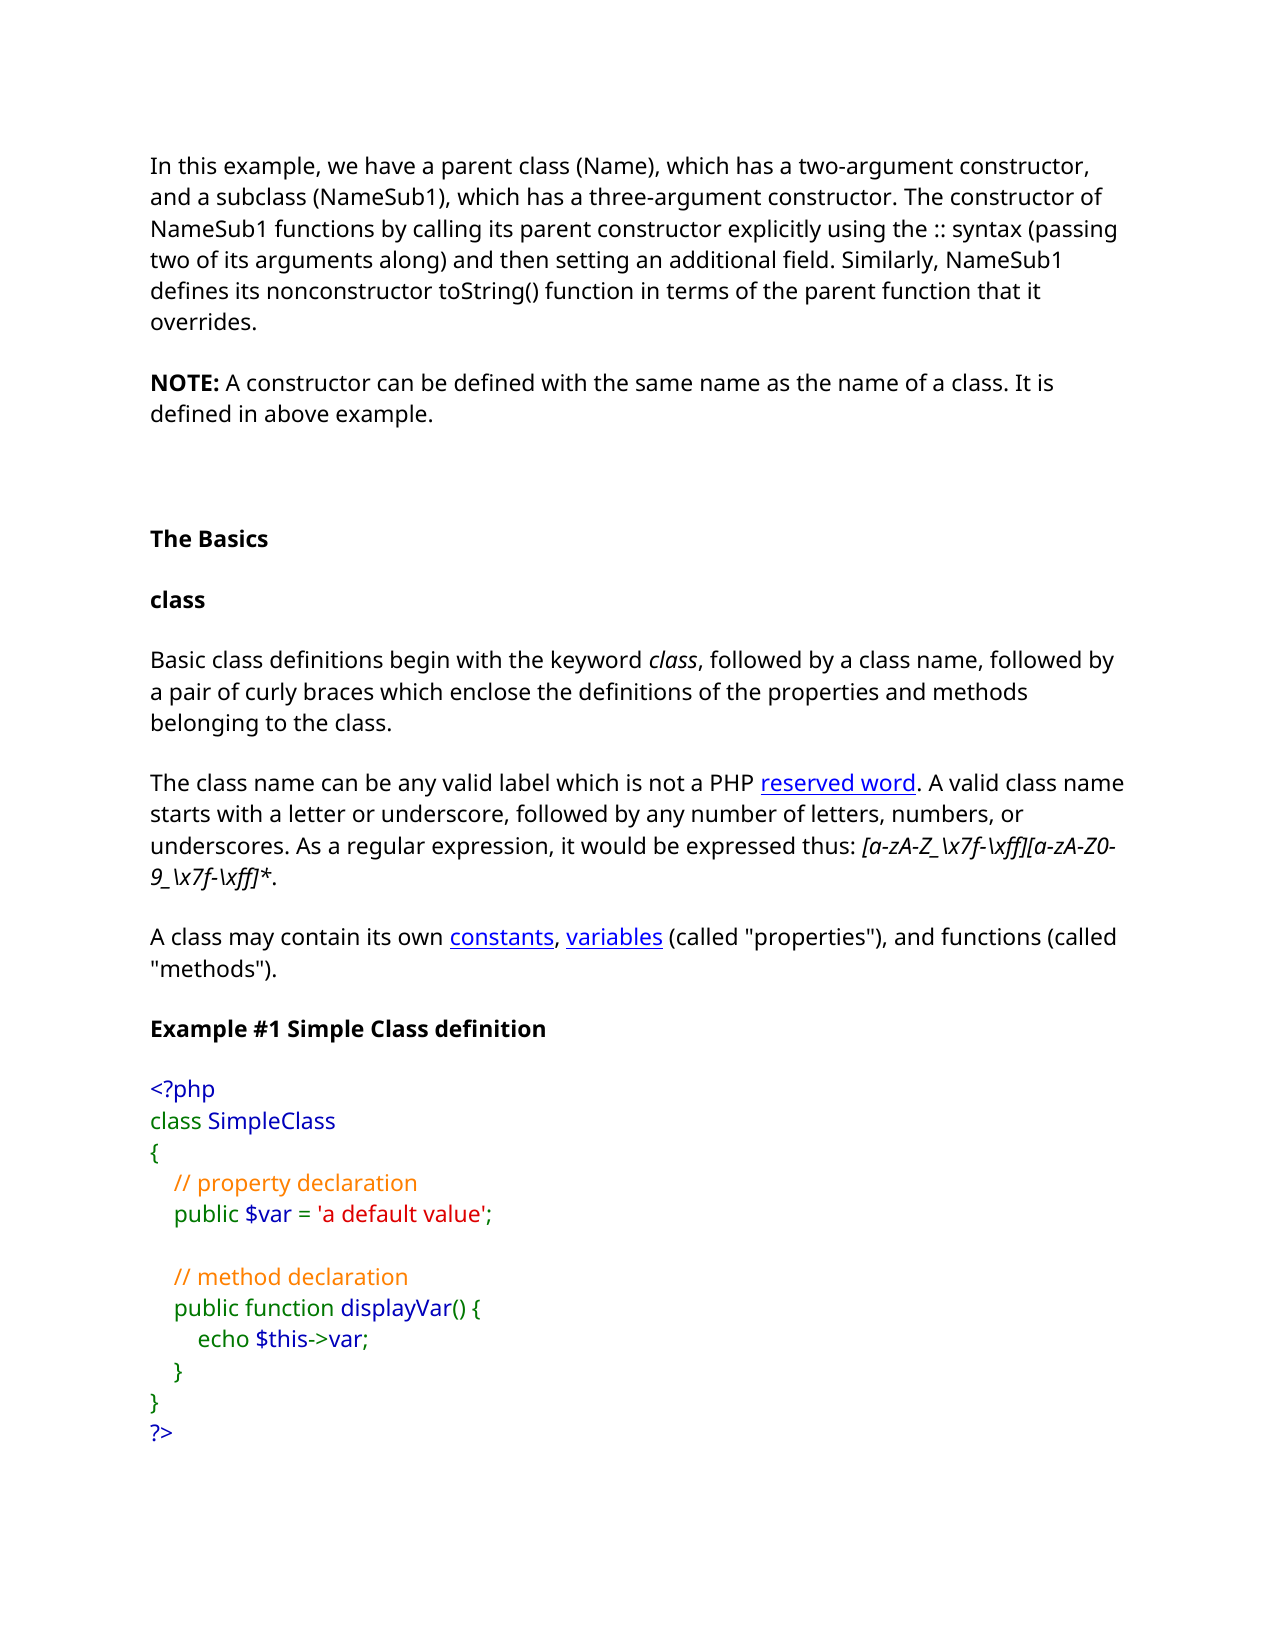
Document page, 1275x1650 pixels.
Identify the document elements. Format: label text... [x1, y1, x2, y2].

text The class name can be any valid label which is not a PHP reserved word. A valid class name starts with a letter or underscore, followed by any number of letters, numbers, or underscores. As a regular expression, it would be expressed thus: [a-zA-Z_\x7f-\xff][a-zA-Z0-9_\x7f-\xff]*. [150, 767, 1125, 892]
text In this example, we have a parent class (Name), which has a two-argument constructor, and a subclass (NameSub1), which has a three-argument constructor. The constructor of NameSub1 functions by calling its parent constructor explicitly using the :: syntax (passing two of its arguments along) and then setting an additional field. Similarly, NameSub1 defines its nonconstructor toString() function in terms of the parent function that it overrides. [150, 150, 1125, 337]
text <?php class SimpleClass { // property declaration public $var = 'a default value'; // method declaration public function displayVar() { echo $this->var; } } ?> [150, 1073, 1125, 1448]
text Basic class definitions begin with the keyword class, followed by a class name, followed by a pair of curly braces which enclose the definitions of the properties and methods belonging to the class. [150, 644, 1125, 738]
text Example #1 Simple Class definition [150, 1013, 1125, 1044]
text A class may contain its own constants, variables (called "properties"), and functions (called "methods"). [150, 921, 1125, 984]
text class [150, 584, 1125, 615]
text The Basics [150, 523, 1125, 555]
text NOTE: A constructor can be defined with the same name as the name of a class. It is defined in above example. [150, 367, 1125, 429]
